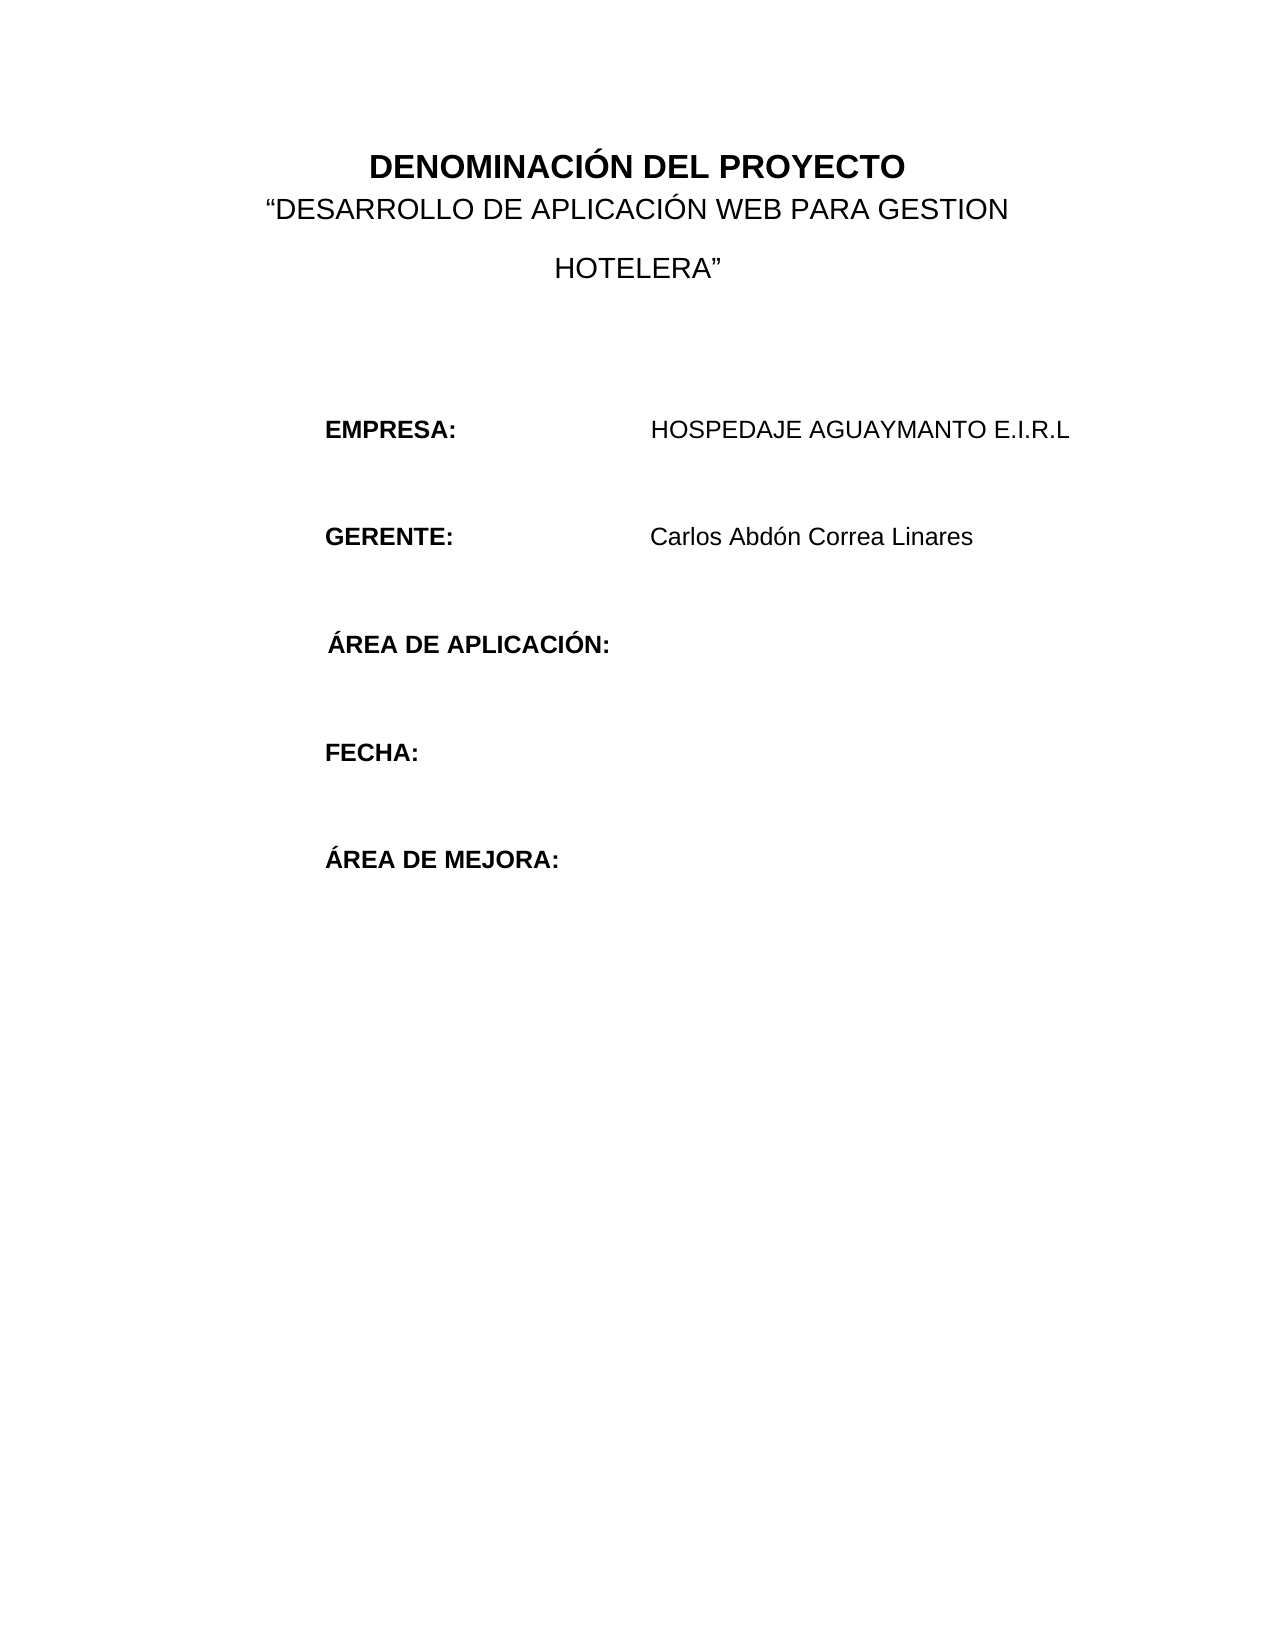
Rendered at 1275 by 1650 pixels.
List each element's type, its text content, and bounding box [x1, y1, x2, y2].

subtitle DENOMINACIÓN DEL PROYECTO [177, 148, 1098, 186]
text “DESARROLLO DE APLICACIÓN WEB PARA GESTION [177, 192, 1098, 225]
text FECHA: [251, 738, 1098, 766]
text ÁREA DE MEJORA: [251, 845, 1098, 874]
text ÁREA DE APLICACIÓN: [177, 630, 1098, 659]
text EMPRESA: HOSPEDAJE AGUAYMANTO E.I.R.L [251, 415, 1098, 444]
text GERENTE: Carlos Abdón Correa Linares [251, 522, 1098, 551]
text HOTELERA” [177, 251, 1098, 285]
